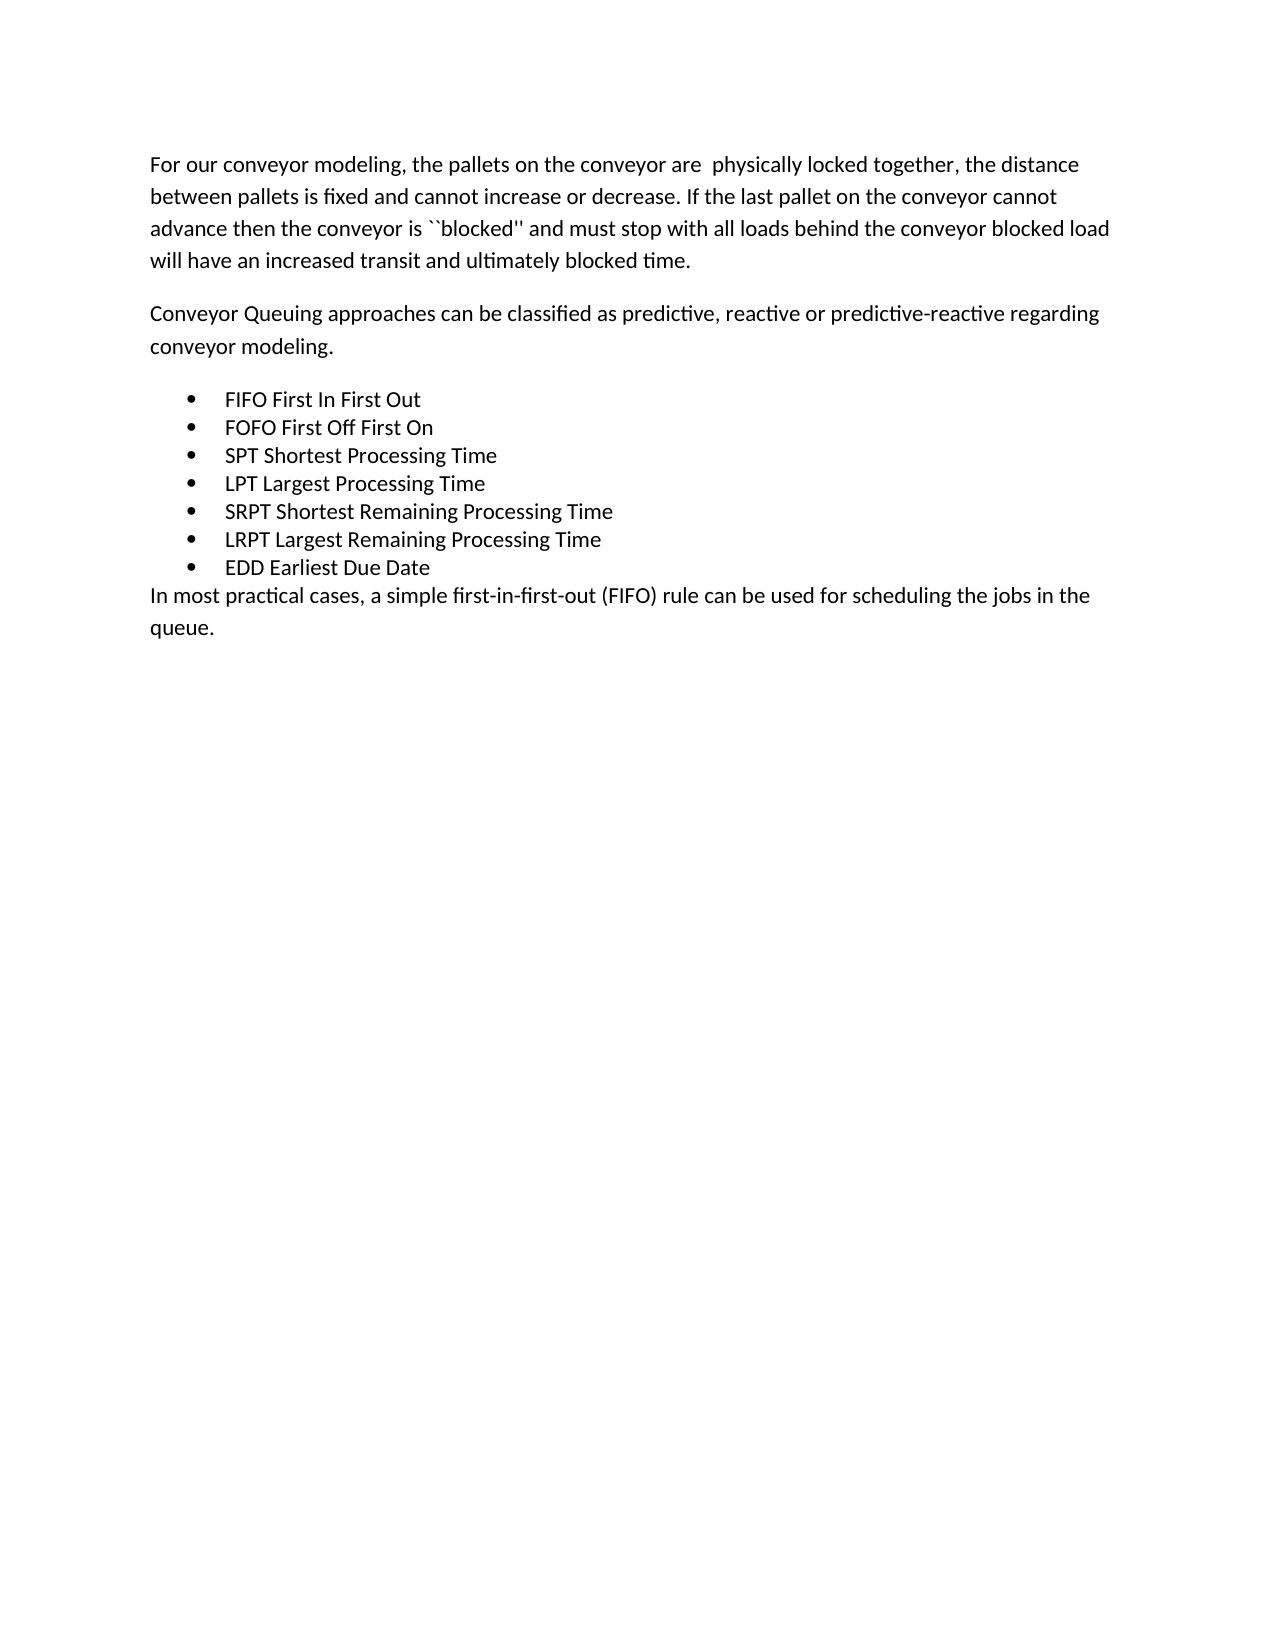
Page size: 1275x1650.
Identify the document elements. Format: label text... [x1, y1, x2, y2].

list SPT Shortest Processing Time [187, 441, 1125, 469]
list FIFO First In First Out [187, 385, 1125, 413]
list EDD Earliest Due Date [187, 553, 1125, 581]
list SRPT Shortest Remaining Processing Time [187, 497, 1125, 525]
list LRPT Largest Remaining Processing Time [187, 525, 1125, 553]
list FOFO First Off First On [187, 413, 1125, 441]
text Conveyor Queuing approaches can be classified as predictive, reactive or predictive-reactive regarding conveyor modeling. [150, 299, 1125, 360]
list LPT Largest Processing Time [187, 469, 1125, 497]
text For our conveyor modeling, the pallets on the conveyor are physically locked together, the distance between pallets is fixed and cannot increase or decrease. If the last pallet on the conveyor cannot advance then the conveyor is ``blocked'' and must stop with all loads behind the conveyor blocked load will have an increased transit and ultimately blocked time. [150, 150, 1125, 274]
text In most practical cases, a simple first-in-first-out (FIFO) rule can be used for scheduling the jobs in the queue. [150, 581, 1125, 641]
